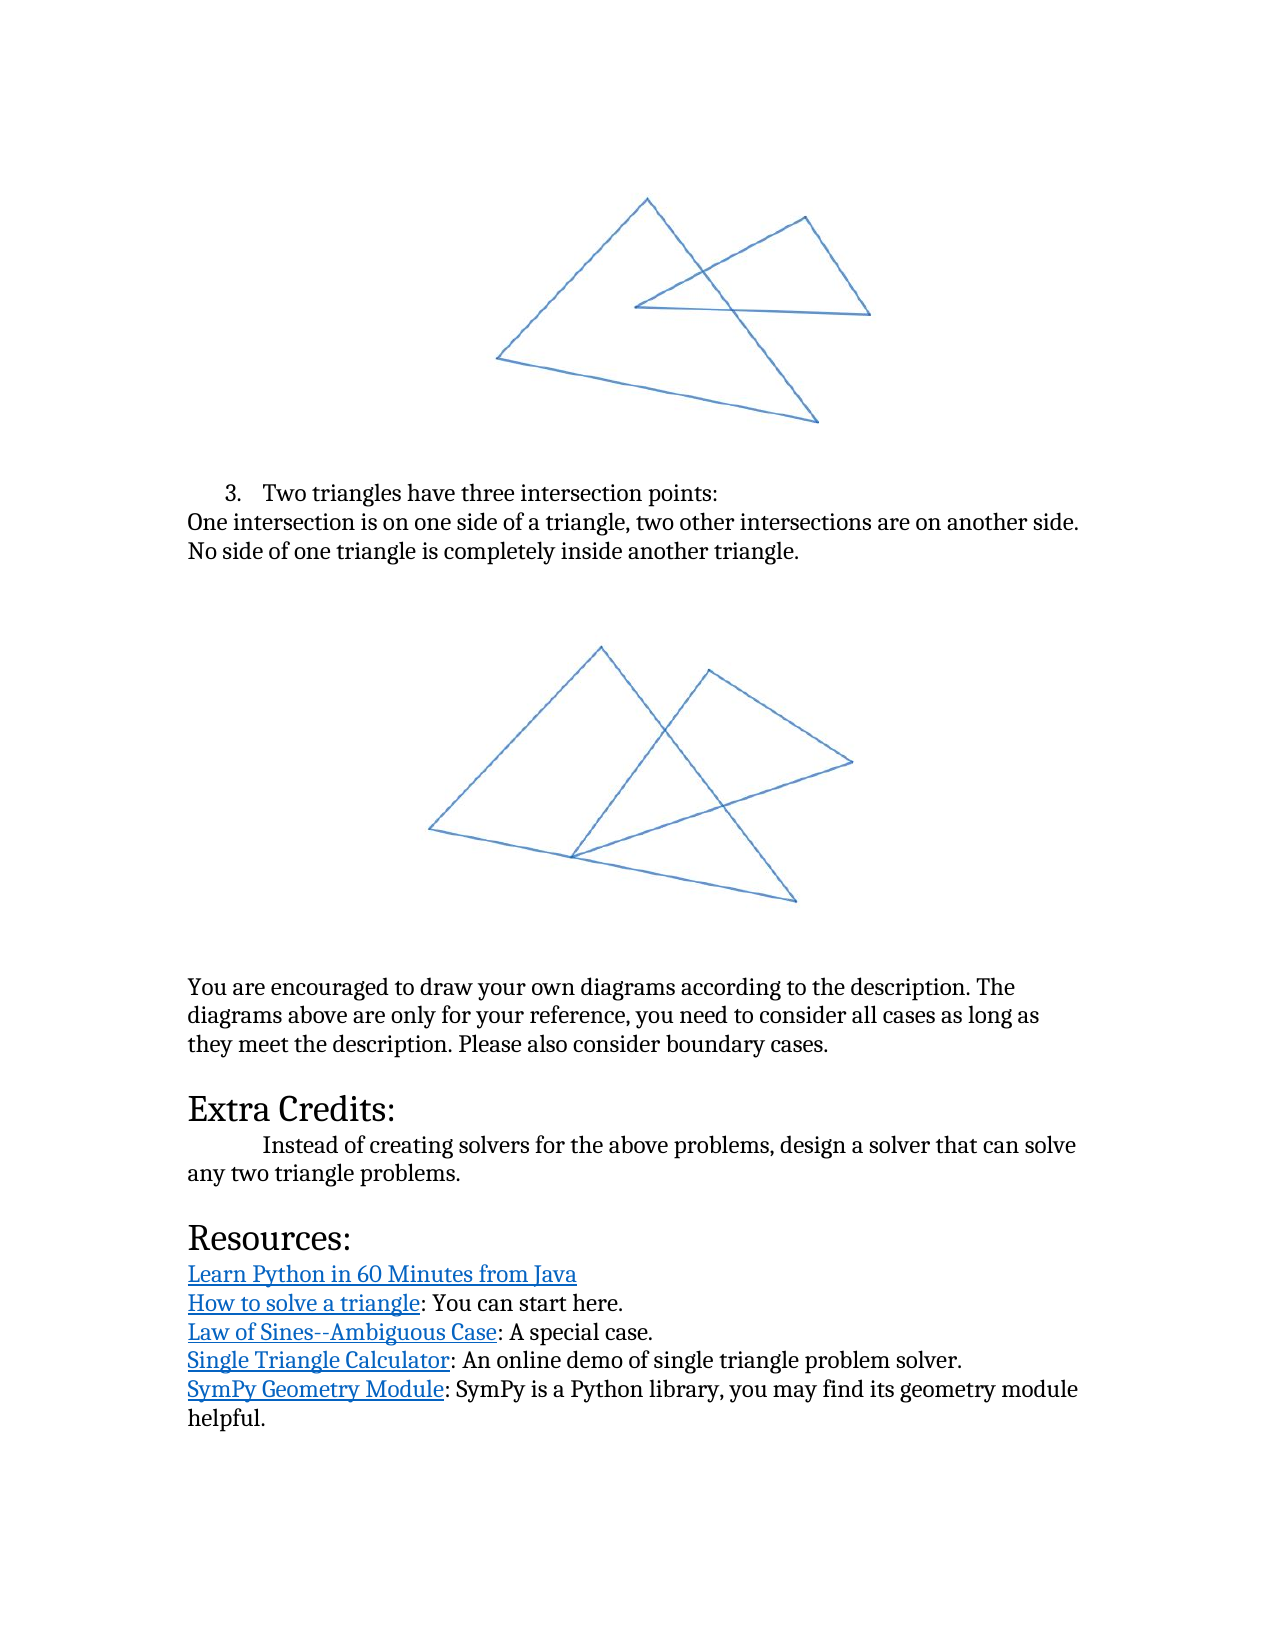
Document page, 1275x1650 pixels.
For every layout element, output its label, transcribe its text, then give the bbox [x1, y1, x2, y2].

text You are encouraged to draw your own diagrams according to the description. The diagrams above are only for your reference, you need to consider all cases as long as they meet the description. Please also consider boundary cases. [187, 972, 1087, 1059]
text Single Triangle Calculator: An online demo of single triangle problem solver. [187, 1346, 1087, 1375]
text One intersection is on one side of a triangle, two other intersections are on another side. No side of one triangle is completely inside another triangle. [187, 508, 1087, 566]
text How to solve a triangle: You can start here. [187, 1289, 1087, 1317]
picture [376, 594, 899, 973]
text Law of Sines--Ambiguous Case: A special case. [187, 1317, 1087, 1346]
picture [429, 150, 921, 480]
text Resources: [187, 1217, 1087, 1260]
text Instead of creating solvers for the above problems, design a solver that can solve any two triangle problems. [187, 1131, 1087, 1188]
text Extra Credits: [187, 1087, 1087, 1131]
text Learn Python in 60 Minutes from Java [187, 1260, 1087, 1289]
list Two triangles have three intersection points: [225, 479, 1087, 508]
text SymPy Geometry Module: SymPy is a Python library, you may find its geometry module helpful. [187, 1375, 1087, 1432]
